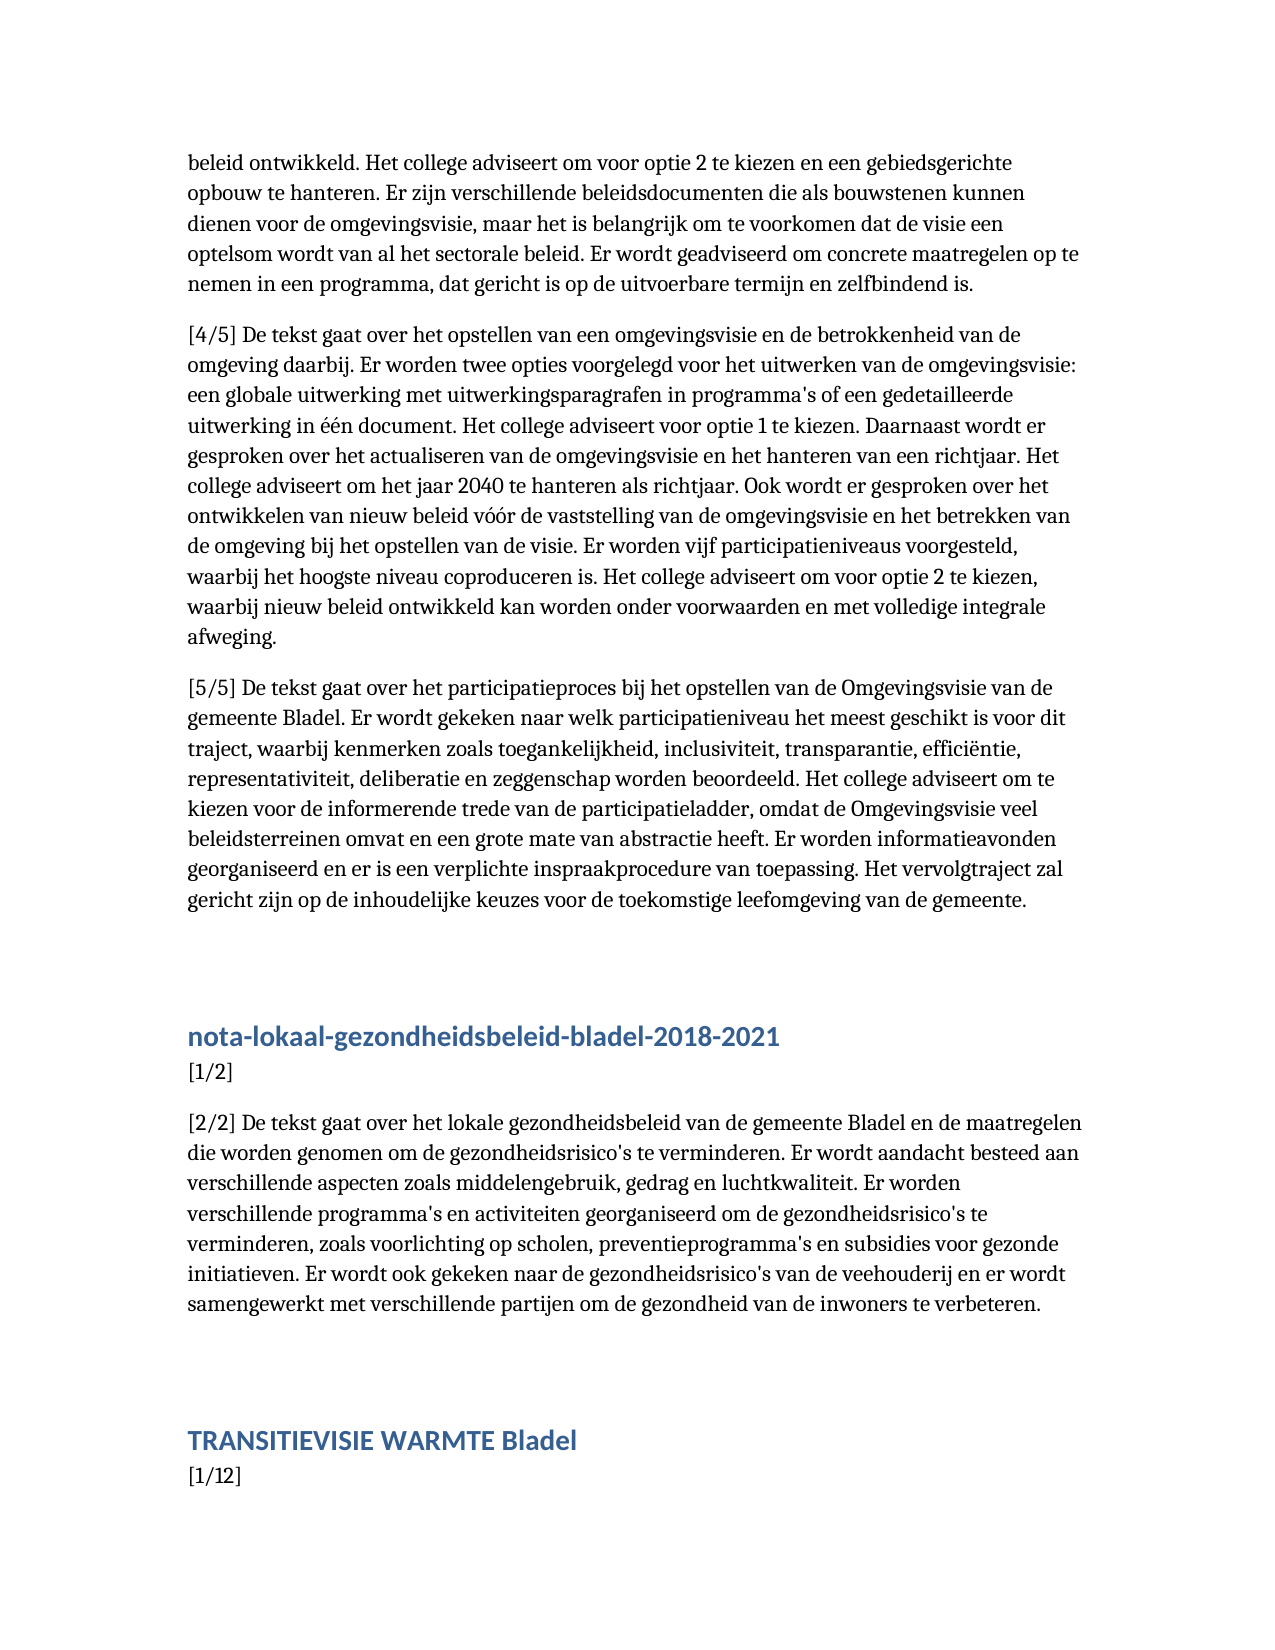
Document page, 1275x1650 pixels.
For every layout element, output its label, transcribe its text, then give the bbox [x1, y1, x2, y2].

text [2/2] De tekst gaat over het lokale gezondheidsbeleid van de gemeente Bladel en de maatregelen die worden genomen om de gezondheidsrisico's te verminderen. Er wordt aandacht besteed aan verschillende aspecten zoals middelengebruik, gedrag en luchtkwaliteit. Er worden verschillende programma's en activiteiten georganiseerd om de gezondheidsrisico's te verminderen, zoals voorlichting op scholen, preventieprogramma's en subsidies voor gezonde initiatieven. Er wordt ook gekeken naar de gezondheidsrisico's van de veehouderij en er wordt samengewerkt met verschillende partijen om de gezondheid van de inwoners te verbeteren. [187, 1110, 1087, 1317]
text [1/2] [187, 1059, 1087, 1085]
text [1/12] [187, 1463, 1087, 1489]
subtitle nota-lokaal-gezondheidsbeleid-bladel-2018-2021 [187, 1018, 1087, 1053]
text [5/5] De tekst gaat over het participatieproces bij het opstellen van de Omgevingsvisie van de gemeente Bladel. Er wordt gekeken naar welk participatieniveau het meest geschikt is voor dit traject, waarbij kenmerken zoals toegankelijkheid, inclusiviteit, transparantie, efficiëntie, representativiteit, deliberatie en zeggenschap worden beoordeeld. Het college adviseert om te kiezen voor de informerende trede van de participatieladder, omdat de Omgevingsvisie veel beleidsterreinen omvat en een grote mate van abstractie heeft. Er worden informatieavonden georganiseerd en er is een verplichte inspraakprocedure van toepassing. Het vervolgtraject zal gericht zijn op de inhoudelijke keuzes voor de toekomstige leefomgeving van de gemeente. [187, 675, 1087, 913]
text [187, 150, 1087, 297]
text [4/5] De tekst gaat over het opstellen van een omgevingsvisie en de betrokkenheid van de omgeving daarbij. Er worden twee opties voorgelegd voor het uitwerken van de omgevingsvisie: een globale uitwerking met uitwerkingsparagrafen in programma's of een gedetailleerde uitwerking in één document. Het college adviseert voor optie 1 te kiezen. Daarnaast wordt er gesproken over het actualiseren van de omgevingsvisie en het hanteren van een richtjaar. Het college adviseert om het jaar 2040 te hanteren als richtjaar. Ook wordt er gesproken over het ontwikkelen van nieuw beleid vóór de vaststelling van de omgevingsvisie en het betrekken van de omgeving bij het opstellen van de visie. Er worden vijf participatieniveaus voorgesteld, waarbij het hoogste niveau coproduceren is. Het college adviseert om voor optie 2 te kiezen, waarbij nieuw beleid ontwikkeld kan worden onder voorwaarden en met volledige integrale afweging. [187, 322, 1087, 650]
subtitle TRANSITIEVISIE WARMTE Bladel [187, 1422, 1087, 1458]
